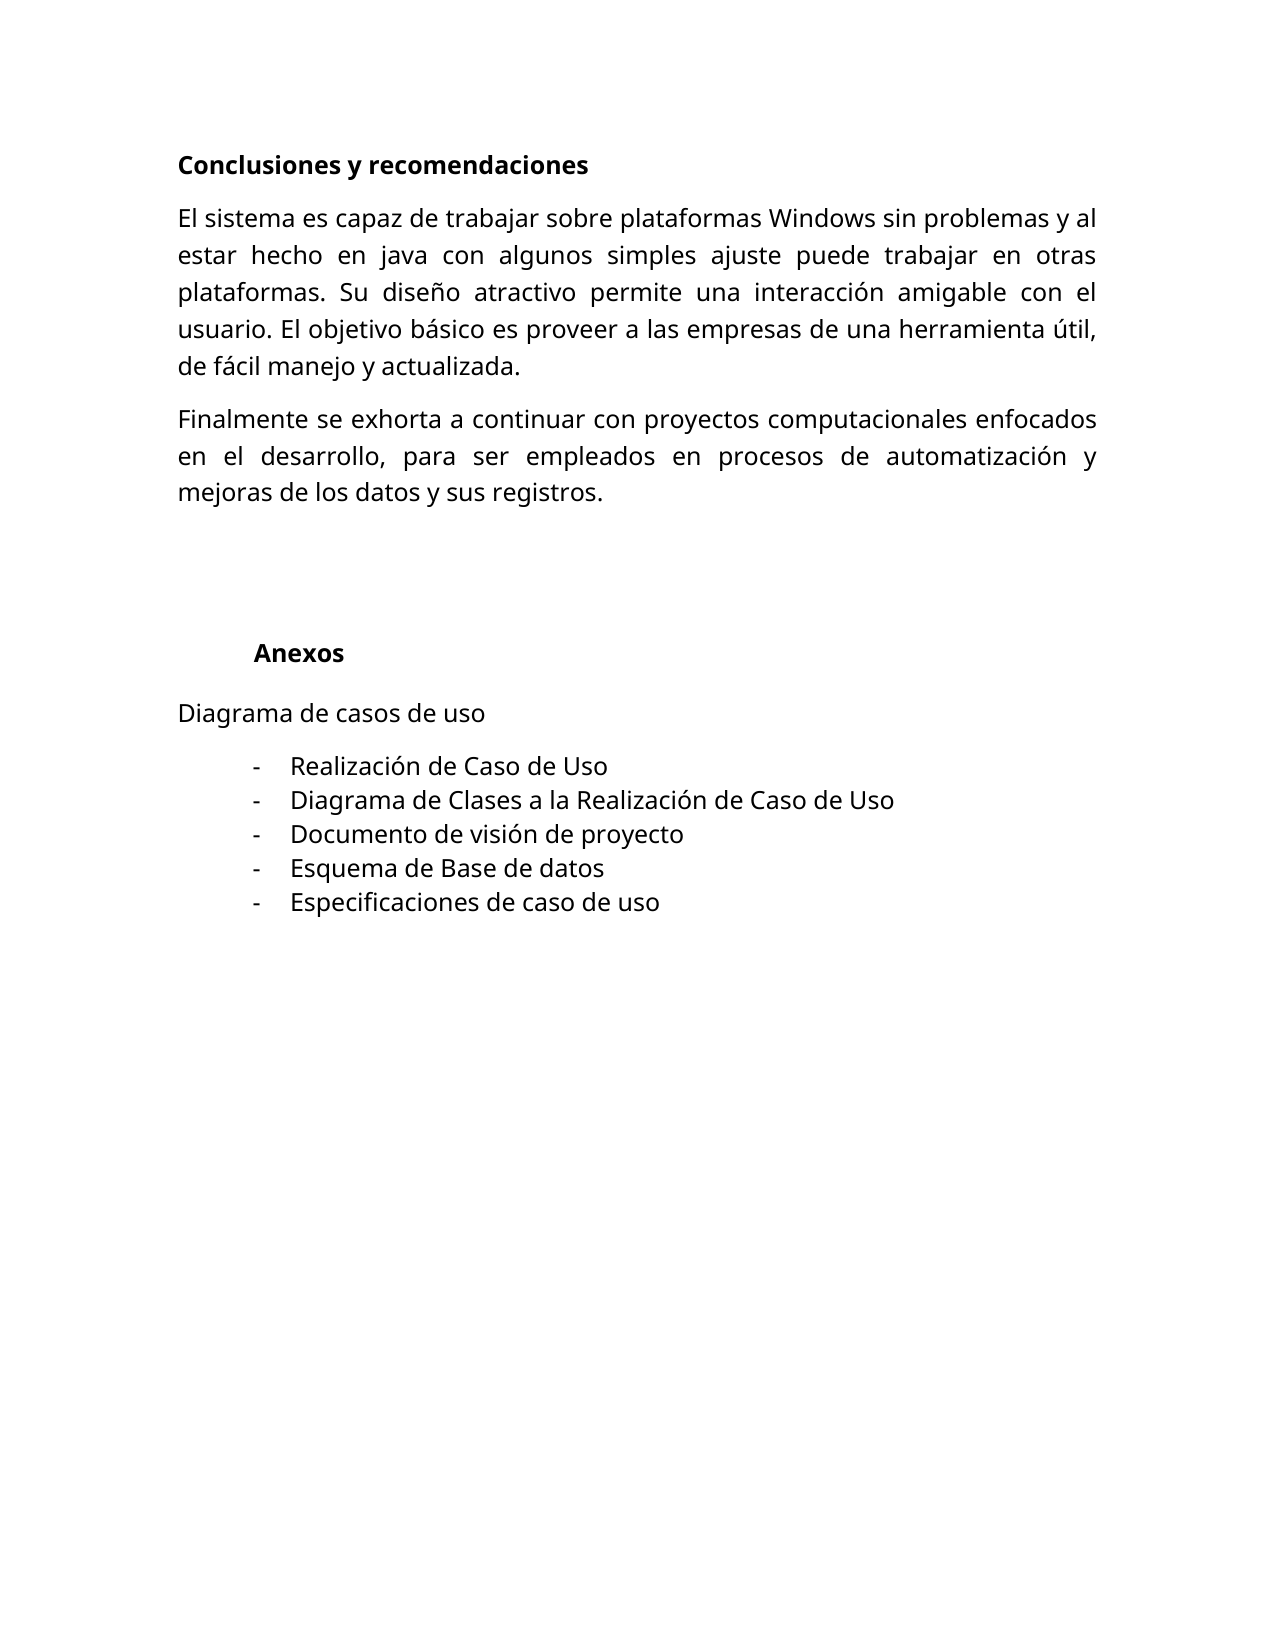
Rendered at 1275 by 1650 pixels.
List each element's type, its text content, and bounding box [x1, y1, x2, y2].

text Diagrama de casos de uso [177, 695, 1098, 729]
list Especificaciones de caso de uso [252, 885, 1098, 919]
text Finalmente se exhorta a continuar con proyectos computacionales enfocados en el desarrollo, para ser empleados en procesos de automatización y mejoras de los datos y sus registros. [177, 402, 1098, 509]
list Realización de Caso de Uso [252, 749, 1098, 783]
list Documento de visión de proyecto [252, 817, 1098, 851]
text El sistema es capaz de trabajar sobre plataformas Windows sin problemas y al estar hecho en java con algunos simples ajuste puede trabajar en otras plataformas. Su diseño atractivo permite una interacción amigable con el usuario. El objetivo básico es proveer a las empresas de una herramienta útil, de fácil manejo y actualizada. [177, 201, 1098, 382]
list Anexos [254, 635, 1098, 669]
text Conclusiones y recomendaciones [177, 148, 1098, 182]
list Diagrama de Clases a la Realización de Caso de Uso [252, 783, 1098, 817]
list Esquema de Base de datos [252, 851, 1098, 885]
